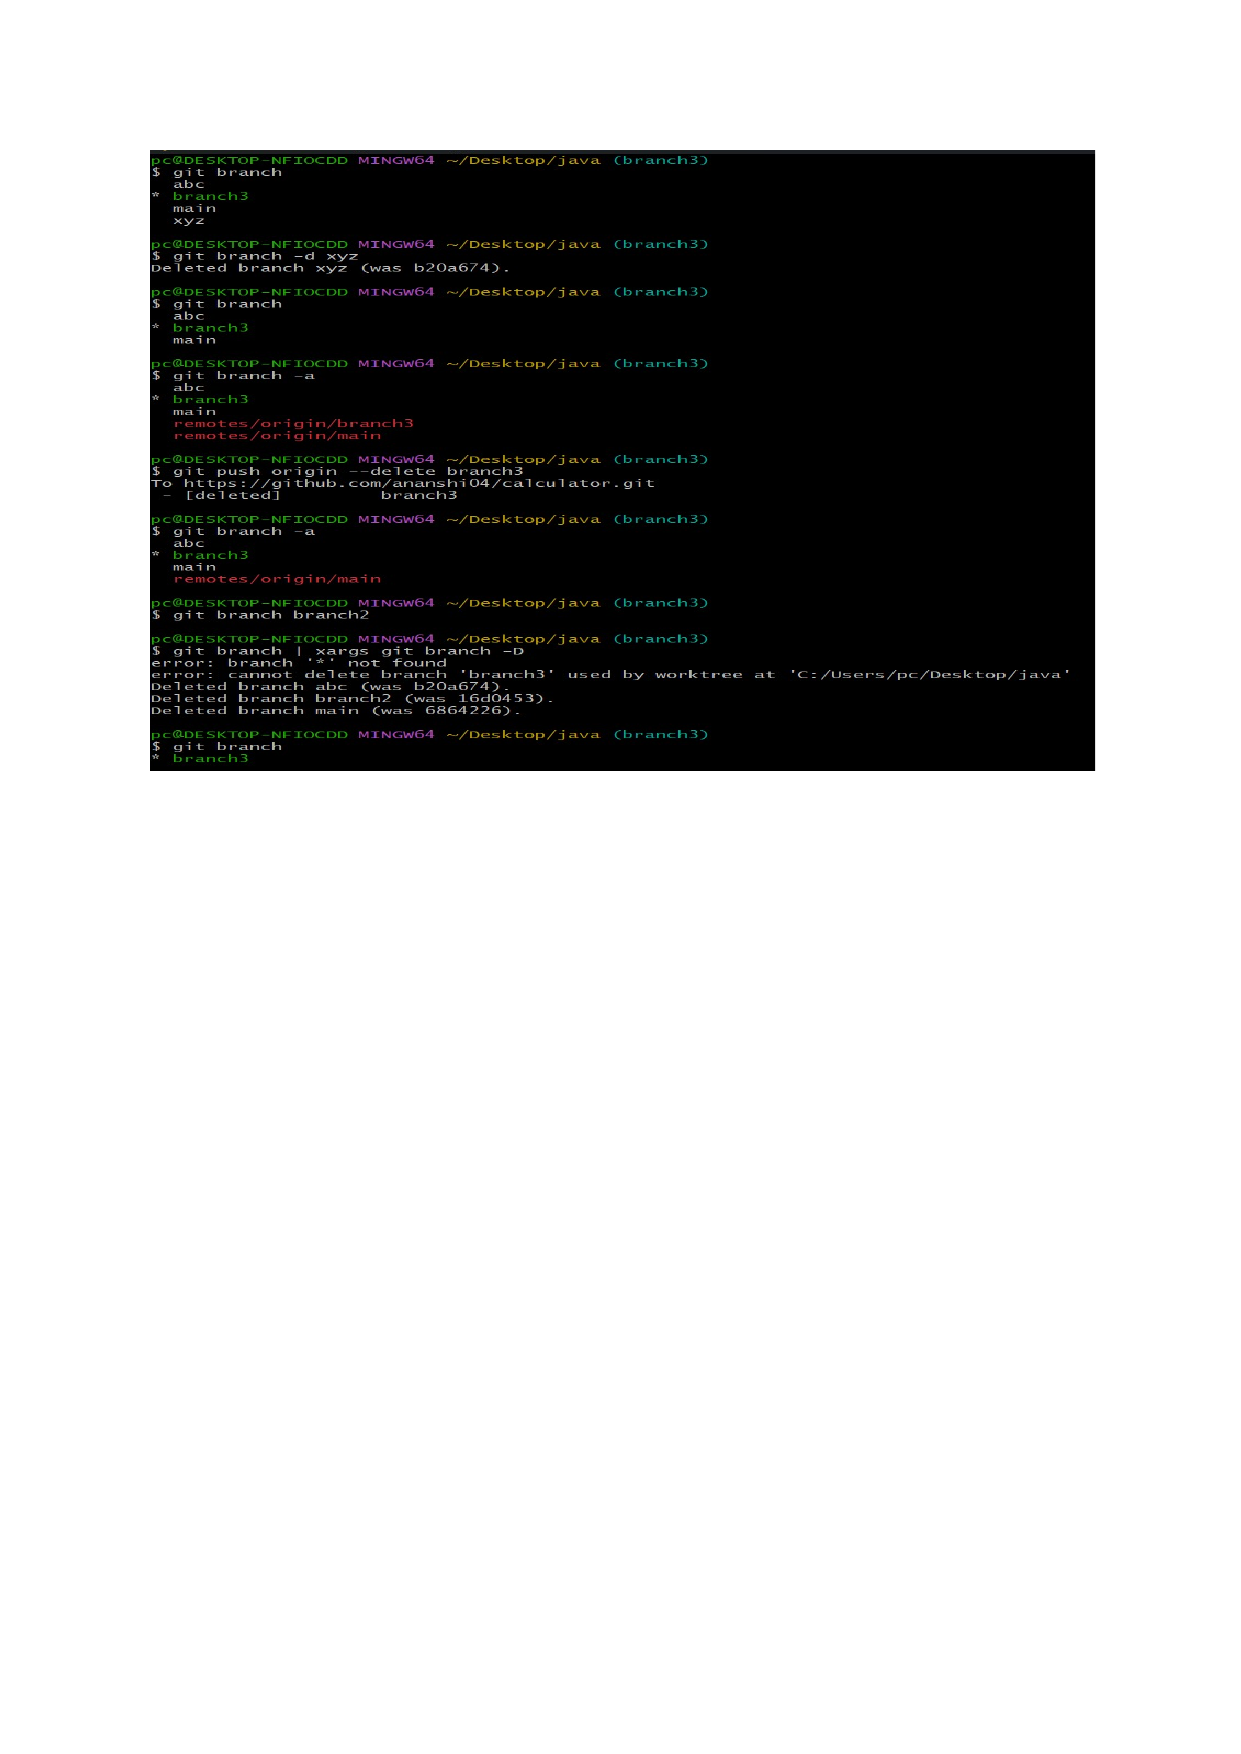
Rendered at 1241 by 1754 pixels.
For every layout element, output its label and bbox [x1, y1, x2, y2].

picture [150, 150, 1096, 771]
